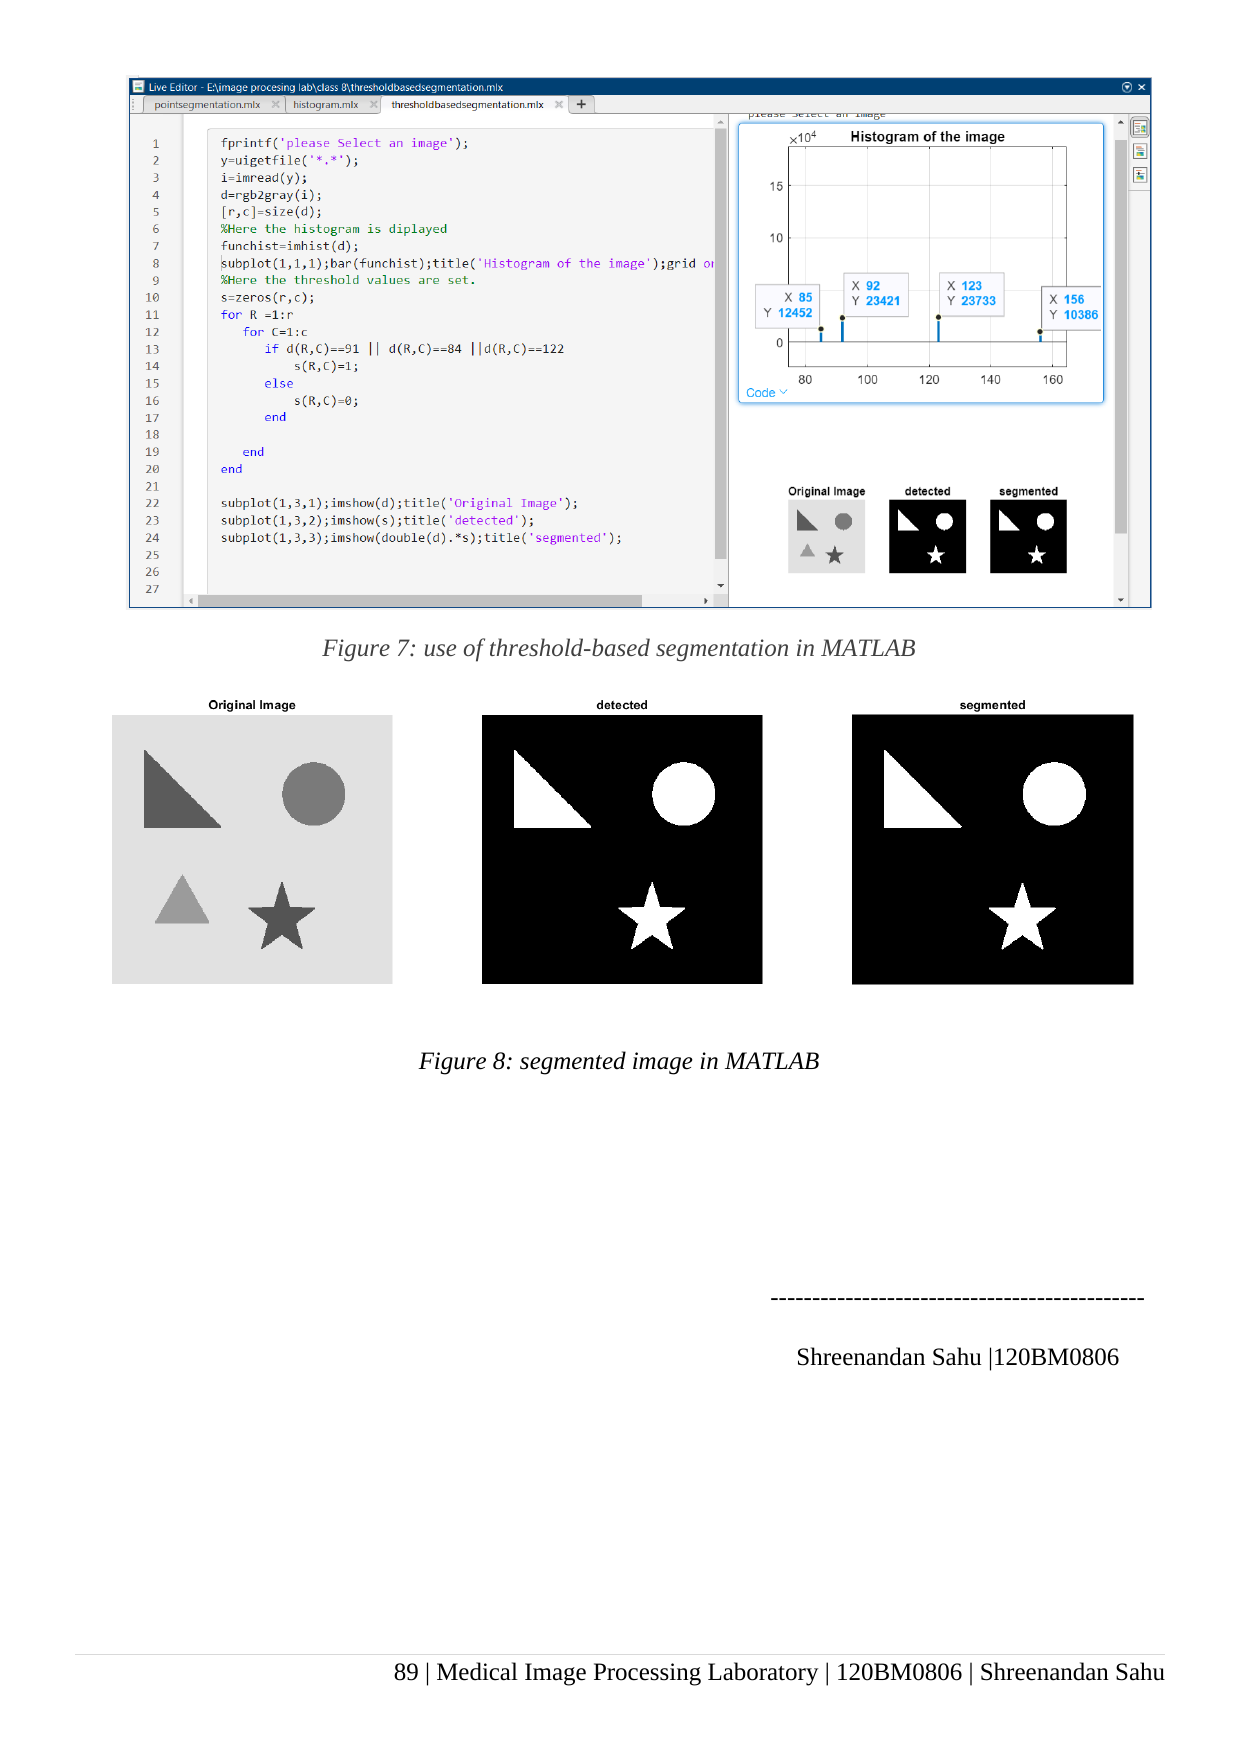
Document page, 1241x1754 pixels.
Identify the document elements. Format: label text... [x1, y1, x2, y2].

text Shreenandan Sahu |120BM0806 [750, 1342, 1165, 1370]
text Figure 8: segmented image in MATLAB [75, 1046, 1165, 1075]
picture [125, 75, 1152, 610]
text --------------------------------------------- [750, 1282, 1165, 1311]
text Figure 7: use of threshold-based segmentation in MATLAB [165, 633, 1075, 661]
picture [75, 680, 1166, 1016]
